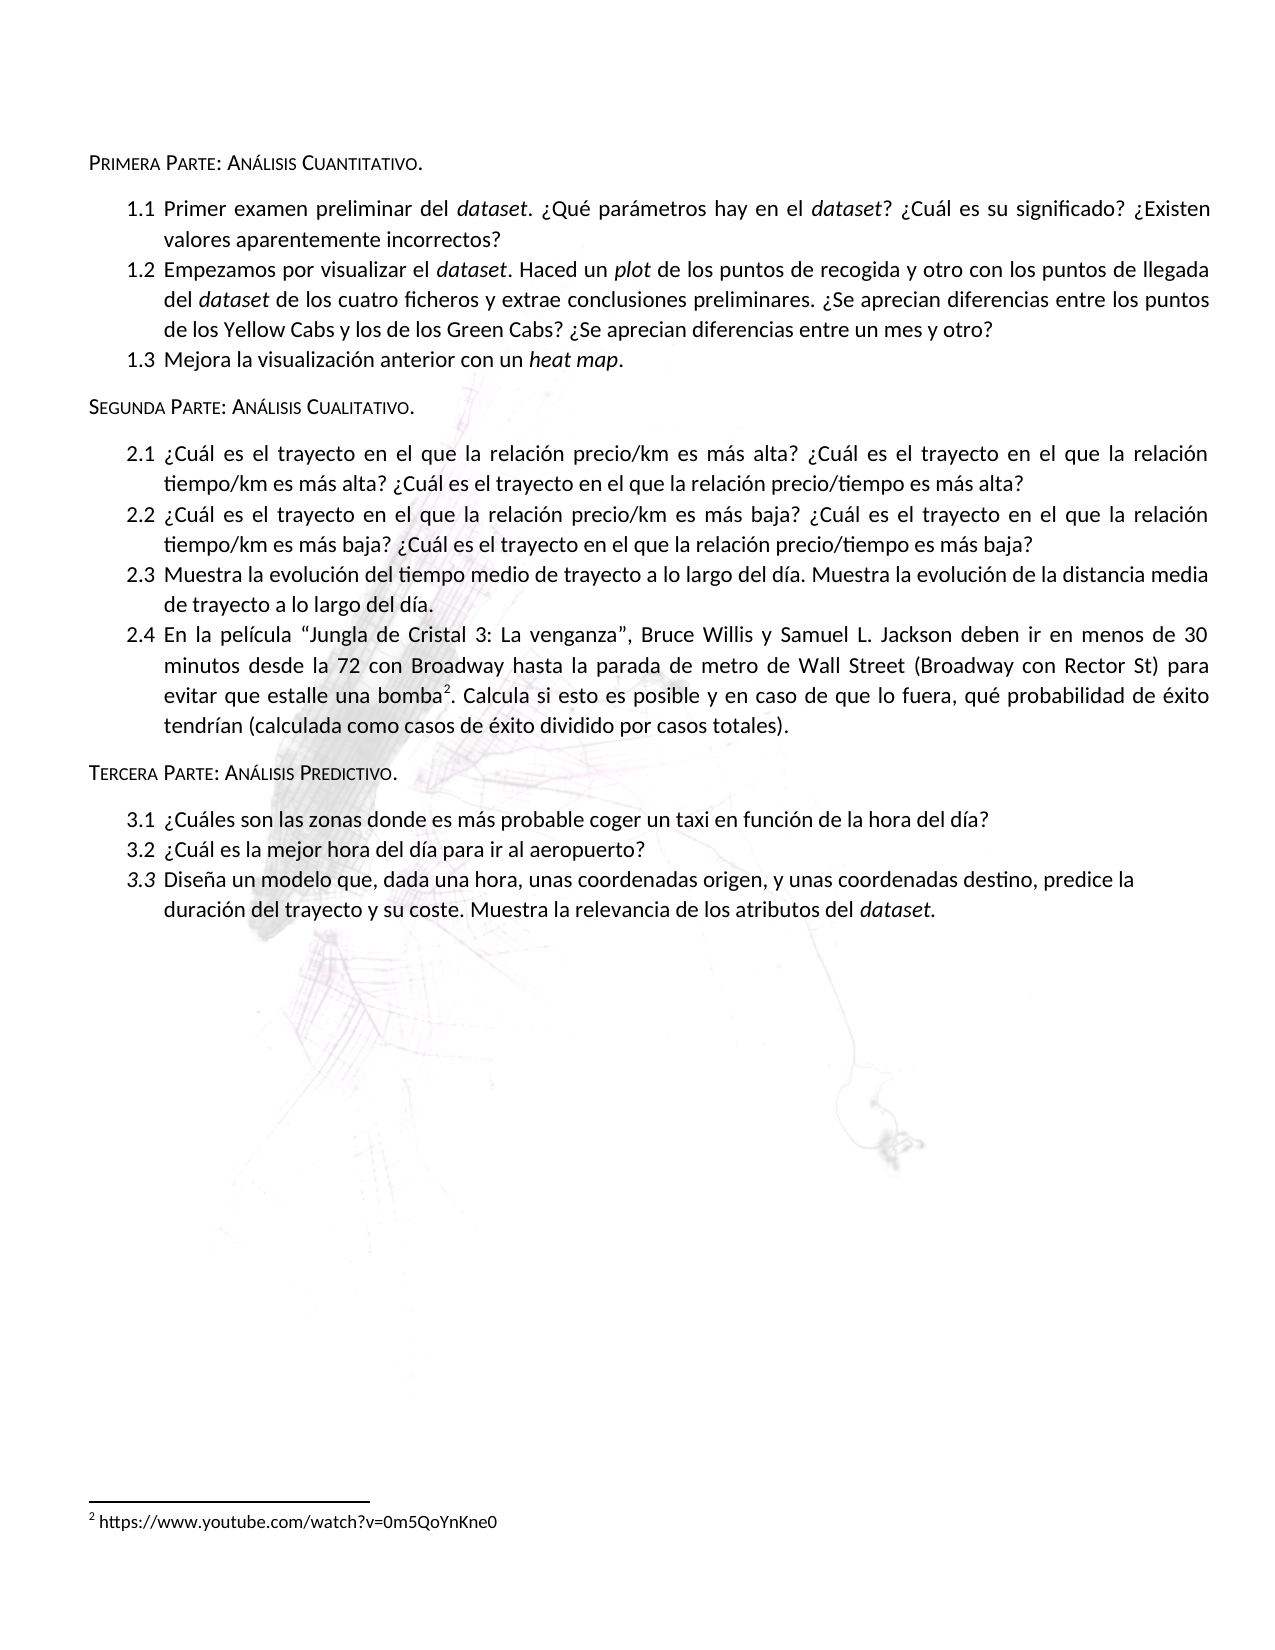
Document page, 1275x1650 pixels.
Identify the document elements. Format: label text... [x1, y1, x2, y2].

list Primer examen preliminar del dataset. ¿Qué parámetros hay en el dataset? ¿Cuál es su significado? ¿Existen valores aparentemente incorrectos? [126, 194, 1211, 253]
list ¿Cuáles son las zonas donde es más probable coger un taxi en función de la hora del día? [126, 805, 1211, 833]
list Diseña un modelo que, dada una hora, unas coordenadas origen, y unas coordenadas destino, predice la duración del trayecto y su coste. Muestra la relevancia de los atributos del dataset. [126, 865, 1211, 923]
list ¿Cuál es el trayecto en el que la relación precio/km es más alta? ¿Cuál es el trayecto en el que la relación tiempo/km es más alta? ¿Cuál es el trayecto en el que la relación precio/tiempo es más alta? [126, 439, 1211, 497]
text Primera Parte: Análisis Cuantitativo. [89, 148, 1211, 176]
list ¿Cuál es el trayecto en el que la relación precio/km es más baja? ¿Cuál es el trayecto en el que la relación tiempo/km es más baja? ¿Cuál es el trayecto en el que la relación precio/tiempo es más baja? [126, 500, 1211, 558]
list ¿Cuál es la mejor hora del día para ir al aeropuerto? [126, 835, 1211, 863]
list Muestra la evolución del tiempo medio de trayecto a lo largo del día. Muestra la evolución de la distancia media de trayecto a lo largo del día. [126, 560, 1211, 618]
text Segunda Parte: Análisis Cualitativo. [89, 392, 1211, 420]
text Tercera Parte: Análisis Predictivo. [89, 758, 1211, 786]
list En la película “Jungla de Cristal 3: La venganza”, Bruce Willis y Samuel L. Jackson deben ir en menos de 30 minutos desde la 72 con Broadway hasta la parada de metro de Wall Street (Broadway con Rector St) para evitar que estalle una bomba. Calcula si esto es posible y en caso de que lo fuera, qué probabilidad de éxito tendrían (calculada como casos de éxito dividido por casos totales). [126, 621, 1211, 739]
list Mejora la visualización anterior con un heat map. [126, 346, 1211, 373]
list Empezamos por visualizar el dataset. Haced un plot de los puntos de recogida y otro con los puntos de llegada del dataset de los cuatro ficheros y extrae conclusiones preliminares. ¿Se aprecian diferencias entre los puntos de los Yellow Cabs y los de los Green Cabs? ¿Se aprecian diferencias entre un mes y otro? [126, 255, 1211, 343]
